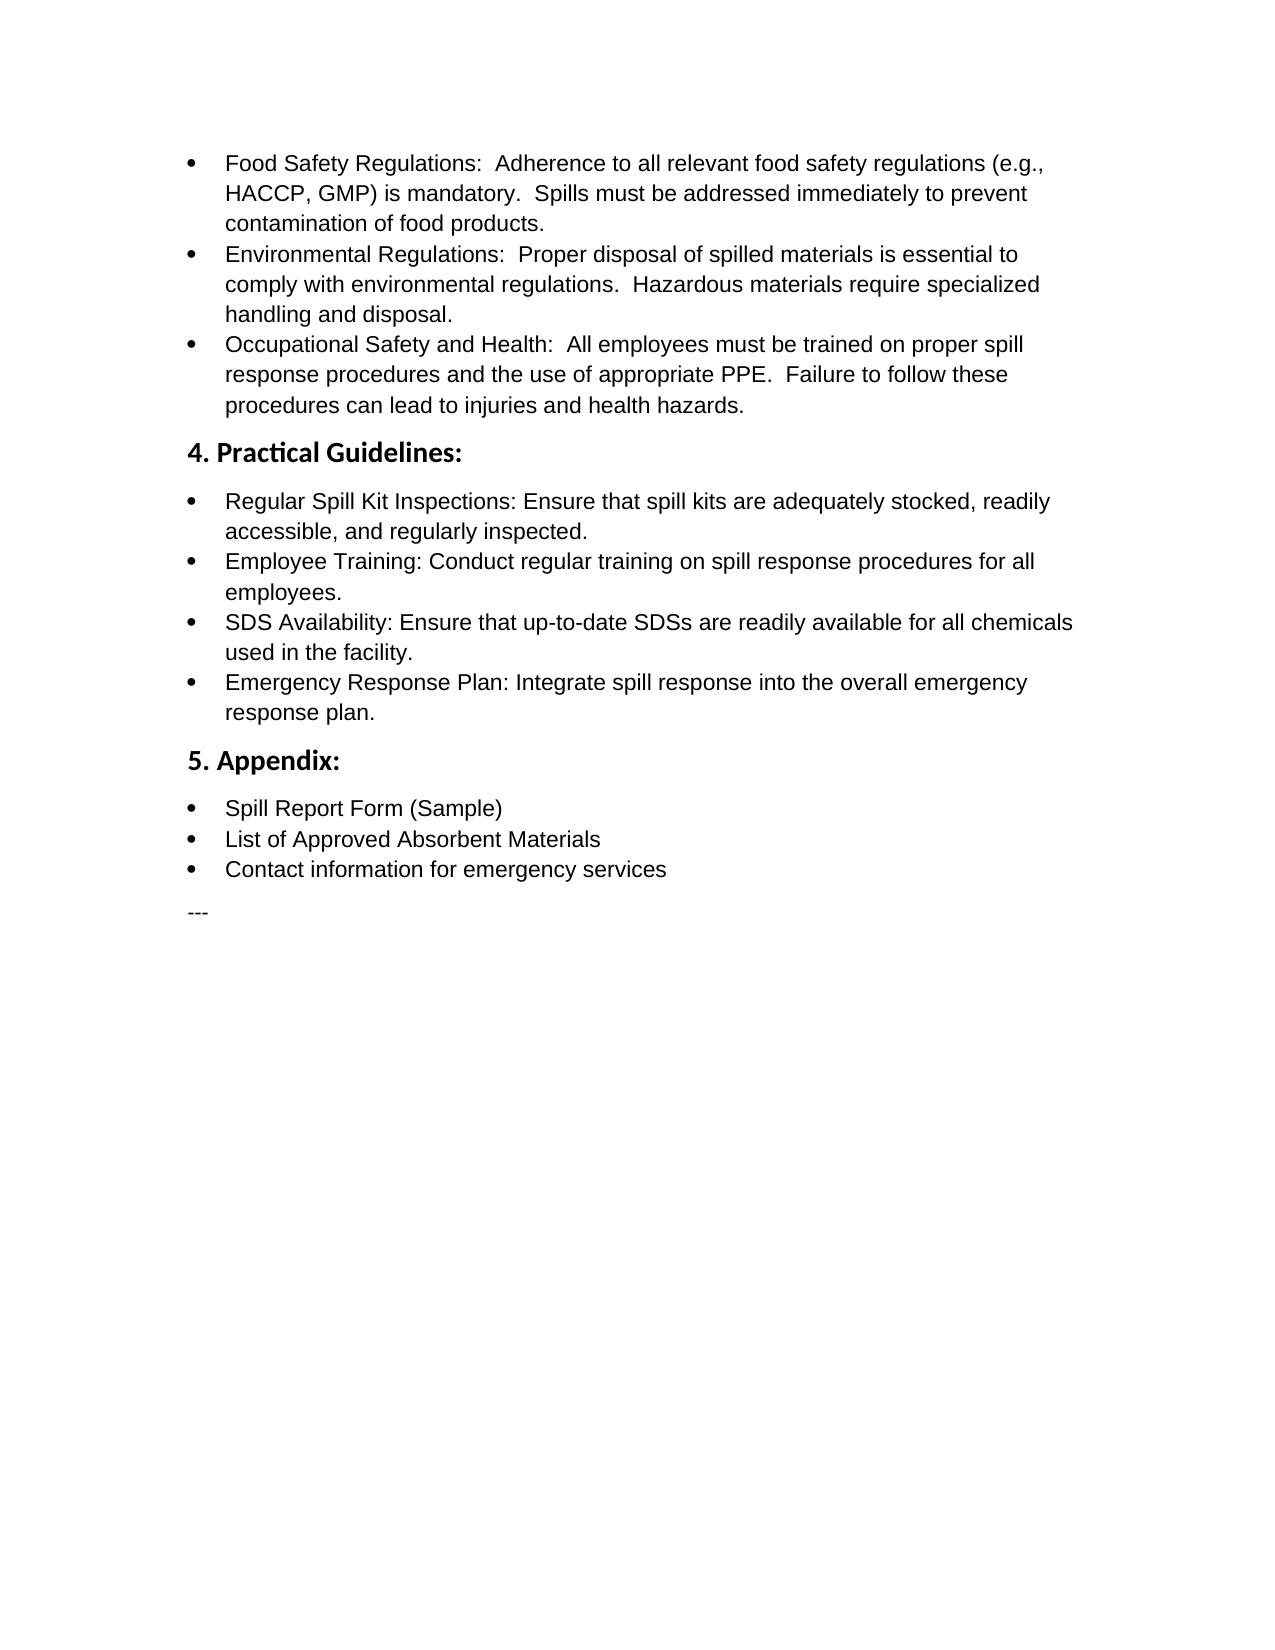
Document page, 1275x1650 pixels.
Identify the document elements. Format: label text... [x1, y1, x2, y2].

text --- [187, 898, 1087, 927]
list Spill Report Form (Sample) [187, 795, 1087, 822]
list Environmental Regulations: Proper disposal of spilled materials is essential to comply with environmental regulations. Hazardous materials require specialized handling and disposal. [187, 241, 1087, 327]
list SDS Availability: Ensure that up-to-date SDSs are readily available for all chemicals used in the facility. [187, 609, 1087, 665]
list Emergency Response Plan: Integrate spill response into the overall emergency response plan. [187, 669, 1087, 726]
list Occupational Safety and Health: All employees must be trained on proper spill response procedures and the use of appropriate PPE. Failure to follow these procedures can lead to injuries and health hazards. [187, 331, 1087, 418]
list Contact information for emergency services [187, 856, 1087, 882]
text 4. Practical Guidelines: [187, 434, 1087, 470]
list Employee Training: Conduct regular training on spill response procedures for all employees. [187, 548, 1087, 605]
text 5. Appendix: [187, 742, 1087, 778]
list Regular Spill Kit Inspections: Ensure that spill kits are adequately stocked, readily accessible, and regularly inspected. [187, 488, 1087, 544]
list List of Approved Absorbent Materials [187, 826, 1087, 852]
list Food Safety Regulations: Adherence to all relevant food safety regulations (e.g., HACCP, GMP) is mandatory. Spills must be addressed immediately to prevent contamination of food products. [187, 150, 1087, 237]
